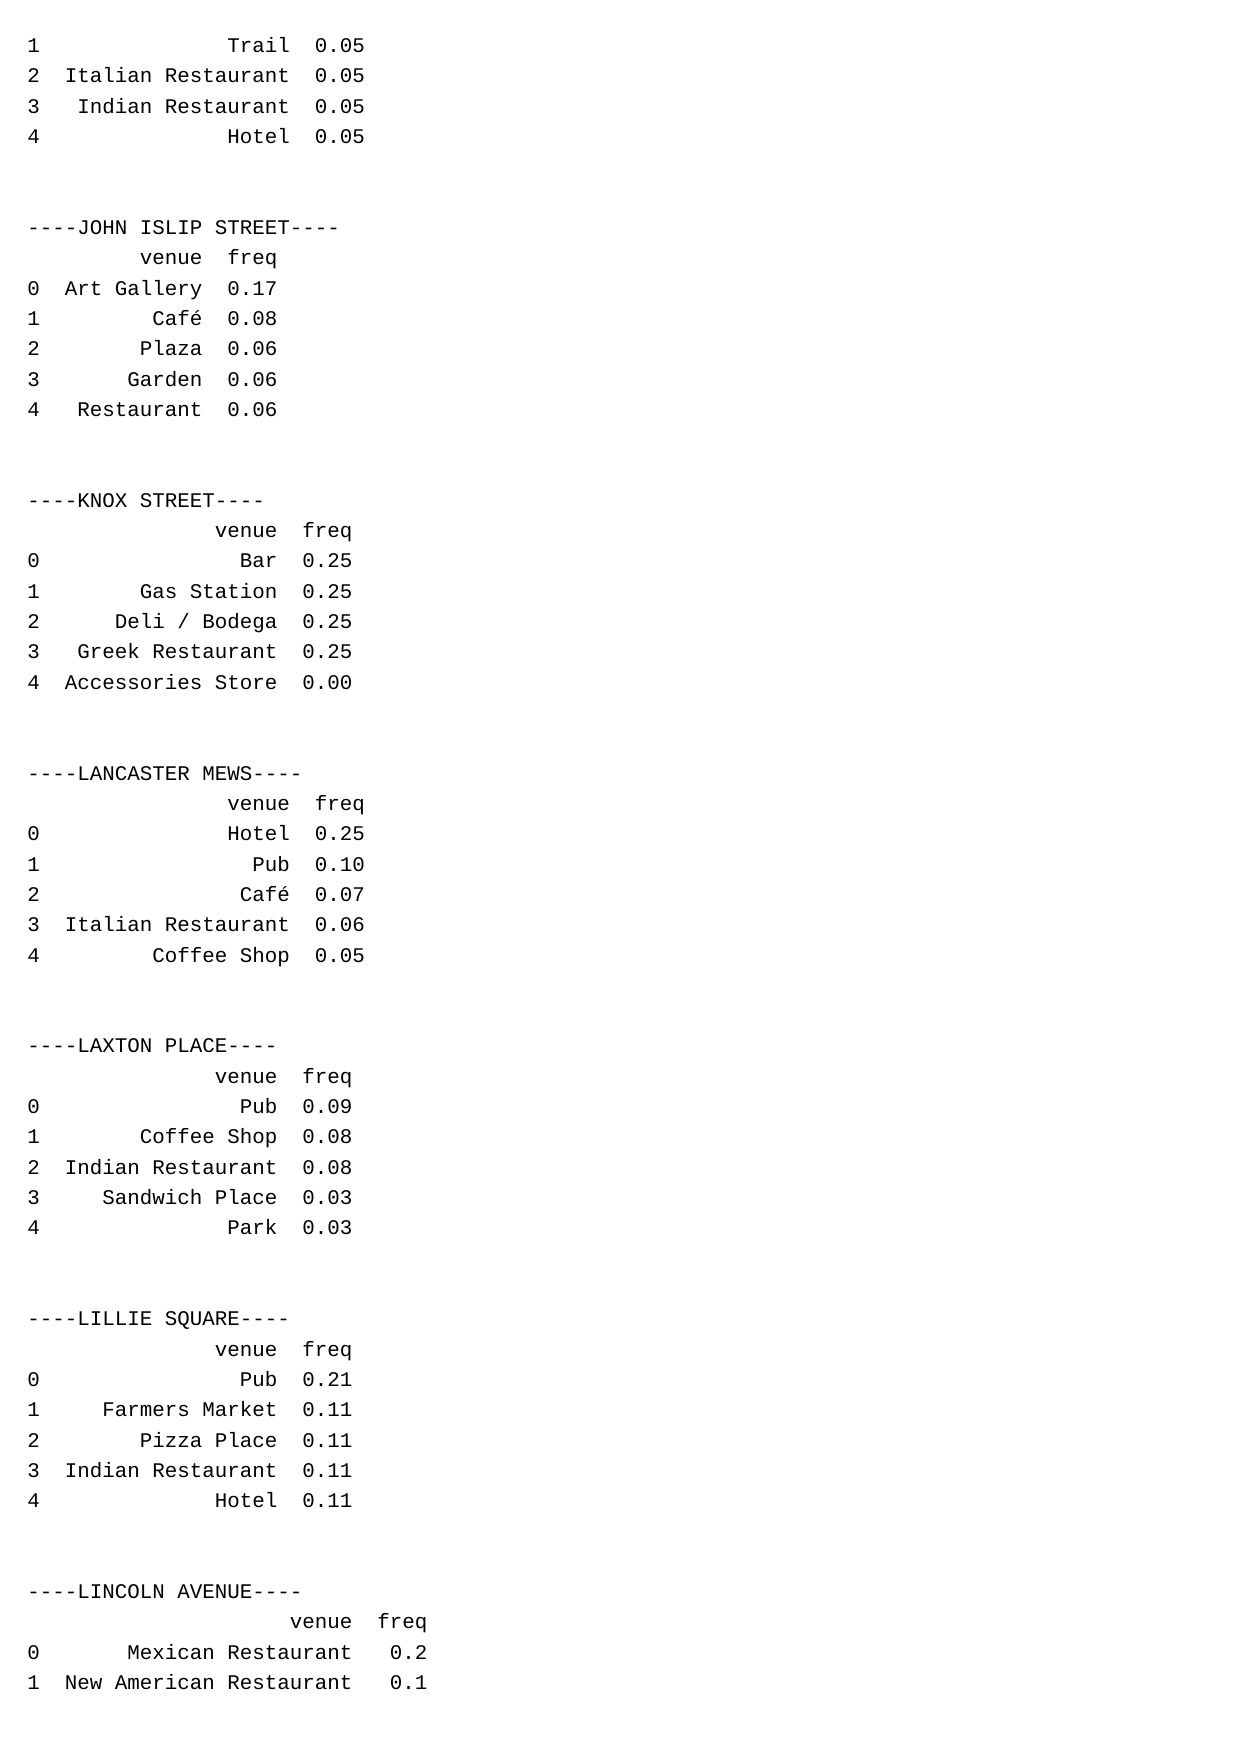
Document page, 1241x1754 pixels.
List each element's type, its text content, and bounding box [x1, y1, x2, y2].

text venue freq [27, 1059, 1219, 1089]
text 1 New American Restaurant 0.1 [27, 1665, 1219, 1696]
text 4 Accessories Store 0.00 [27, 665, 1219, 695]
text ----LINCOLN AVENUE---- [27, 1574, 1219, 1605]
text 3 Indian Restaurant 0.11 [27, 1453, 1219, 1483]
text 2 Italian Restaurant 0.05 [27, 59, 1219, 89]
text venue freq [27, 241, 1219, 271]
text 4 Hotel 0.05 [27, 119, 1219, 150]
text 2 Café 0.07 [27, 877, 1219, 908]
text 4 Hotel 0.11 [27, 1483, 1219, 1514]
text ----JOHN ISLIP STREET---- [27, 210, 1219, 241]
text venue freq [27, 786, 1219, 817]
text venue freq [27, 513, 1219, 544]
text ----KNOX STREET---- [27, 483, 1219, 513]
text 3 Greek Restaurant 0.25 [27, 635, 1219, 665]
text 0 Bar 0.25 [27, 544, 1219, 574]
text 2 Deli / Bodega 0.25 [27, 604, 1219, 635]
text ----LAXTON PLACE---- [27, 1029, 1219, 1059]
text 4 Park 0.03 [27, 1211, 1219, 1241]
text 4 Restaurant 0.06 [27, 392, 1219, 423]
text ----LILLIE SQUARE---- [27, 1302, 1219, 1332]
text 0 Art Gallery 0.17 [27, 271, 1219, 301]
text 3 Indian Restaurant 0.05 [27, 89, 1219, 119]
text 1 Pub 0.10 [27, 847, 1219, 877]
text 1 Farmers Market 0.11 [27, 1393, 1219, 1423]
text 2 Pizza Place 0.11 [27, 1423, 1219, 1453]
text 1 Trail 0.05 [27, 28, 1219, 59]
text 0 Pub 0.21 [27, 1362, 1219, 1393]
text 3 Italian Restaurant 0.06 [27, 908, 1219, 938]
text 3 Garden 0.06 [27, 362, 1219, 392]
text venue freq [27, 1605, 1219, 1635]
text 2 Plaza 0.06 [27, 332, 1219, 362]
text 1 Coffee Shop 0.08 [27, 1120, 1219, 1150]
text 2 Indian Restaurant 0.08 [27, 1150, 1219, 1180]
text venue freq [27, 1332, 1219, 1362]
text 0 Hotel 0.25 [27, 817, 1219, 847]
text ----LANCASTER MEWS---- [27, 756, 1219, 786]
text 4 Coffee Shop 0.05 [27, 938, 1219, 968]
text 0 Mexican Restaurant 0.2 [27, 1635, 1219, 1665]
text 1 Café 0.08 [27, 301, 1219, 332]
text 0 Pub 0.09 [27, 1089, 1219, 1120]
text 1 Gas Station 0.25 [27, 574, 1219, 604]
text 3 Sandwich Place 0.03 [27, 1180, 1219, 1211]
